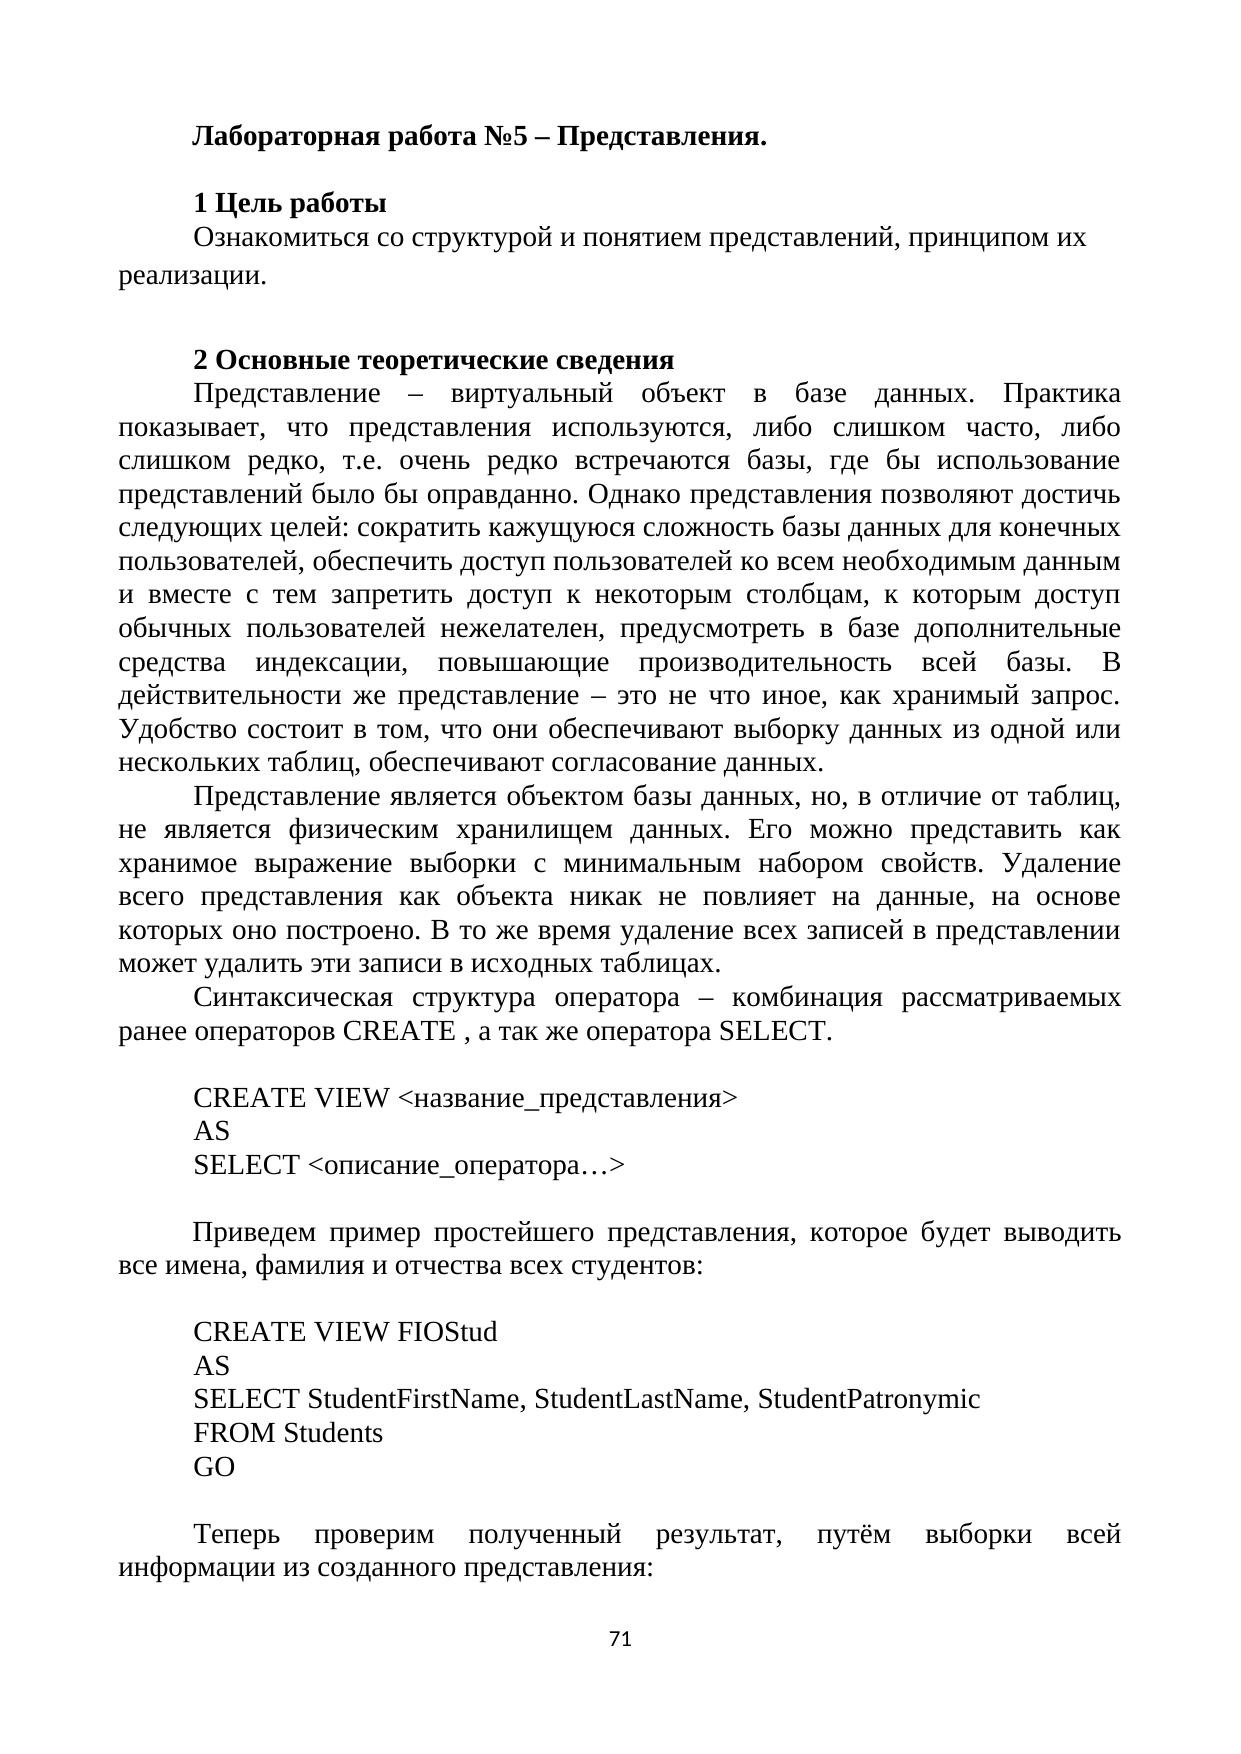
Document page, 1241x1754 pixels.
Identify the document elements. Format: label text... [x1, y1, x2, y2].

text SELECT <описание_оператора…> [118, 1147, 1122, 1180]
text GO [118, 1449, 1122, 1482]
text Теперь проверим полученный результат, путём выборки всей информации из созданного представления: [118, 1516, 1122, 1583]
text Представление является объектом базы данных, но, в отличие от таблиц, не является физическим хранилищем данных. Его можно представить как хранимое выражение выборки с минимальным набором свойств. Удаление всего представления как объекта никак не повлияет на данные, на основе которых оно построено. В то же время удаление всех записей в представлении может удалить эти записи в исходных таблицах. [118, 778, 1122, 979]
text SELECT StudentFirstName, StudentLastName, StudentPatronymic [118, 1382, 1122, 1415]
text AS [118, 1348, 1122, 1382]
text Приведем пример простейшего представления, которое будет выводить все имена, фамилия и отчества всех студентов: [118, 1214, 1122, 1281]
text AS [118, 1113, 1122, 1147]
text CREATE VIEW <название_представления> [118, 1080, 1122, 1113]
text CREATE VIEW FIOStud [118, 1314, 1122, 1348]
text Синтаксическая структура оператора – комбинация рассматриваемых ранее операторов CREATE , а так же оператора SELECT. [118, 979, 1122, 1046]
text Ознакомиться со структурой и понятием представлений, принципом их реализации. [118, 219, 1122, 291]
text 2 Основные теоретические сведения [118, 342, 1122, 375]
text FROM Students [118, 1415, 1122, 1449]
subtitle Лабораторная работа №5 – Представления. [118, 118, 1122, 152]
text 1 Цель работы [118, 185, 1122, 219]
text Представление – виртуальный объект в базе данных. Практика показывает, что представления используются, либо слишком часто, либо слишком редко, т.е. очень редко встречаются базы, где бы использование представлений было бы оправданно. Однако представления позволяют достичь следующих целей: сократить кажущуюся сложность базы данных для конечных пользователей, обеспечить доступ пользователей ко всем необходимым данным и вместе с тем запретить доступ к некоторым столбцам, к которым доступ обычных пользователей нежелателен, предусмотреть в базе дополнительные средства индексации, повышающие производительность всей базы. В действительности же представление – это не что иное, как хранимый запрос. Удобство состоит в том, что они обеспечивают выборку данных из одной или нескольких таблиц, обеспечивают согласование данных. [118, 375, 1122, 778]
